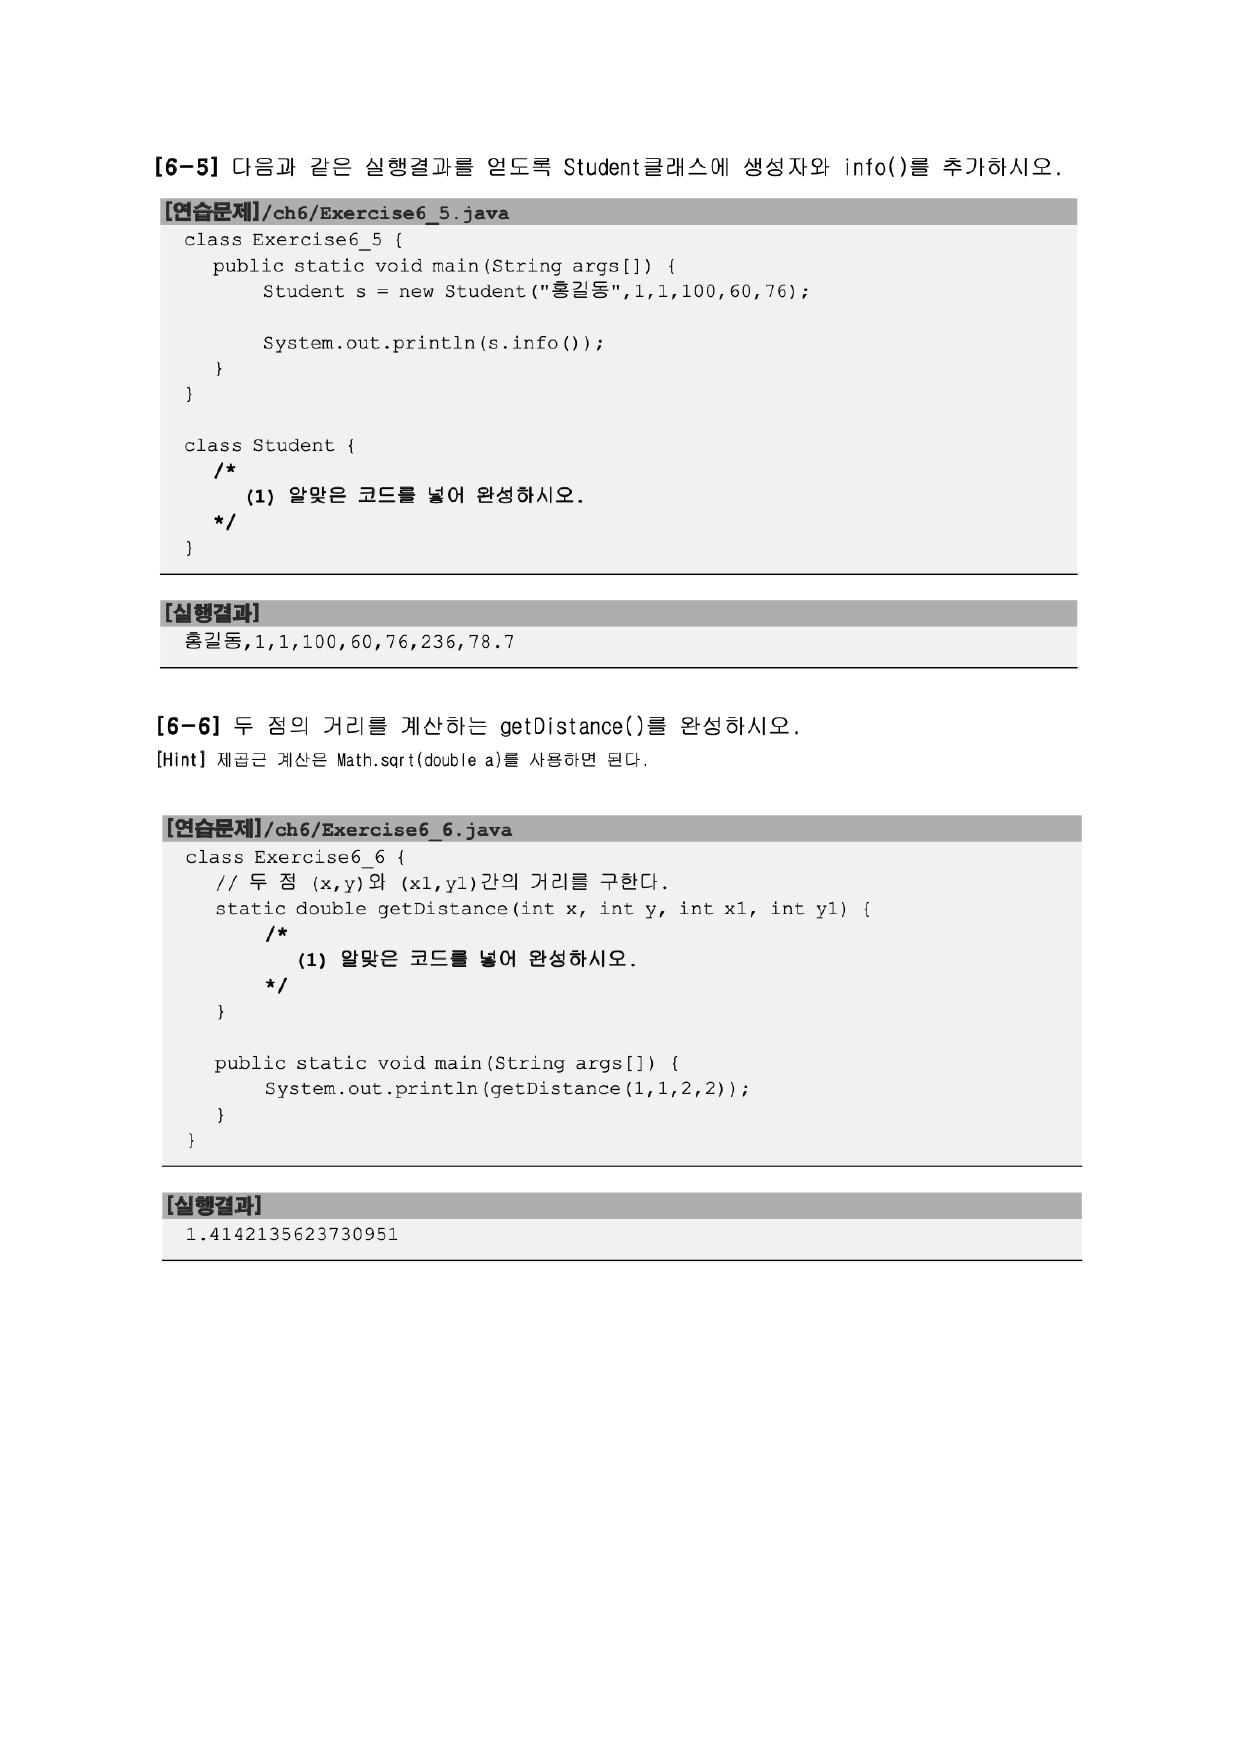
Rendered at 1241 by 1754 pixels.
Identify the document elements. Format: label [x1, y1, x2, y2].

picture [150, 708, 1091, 1271]
picture [150, 150, 1091, 680]
